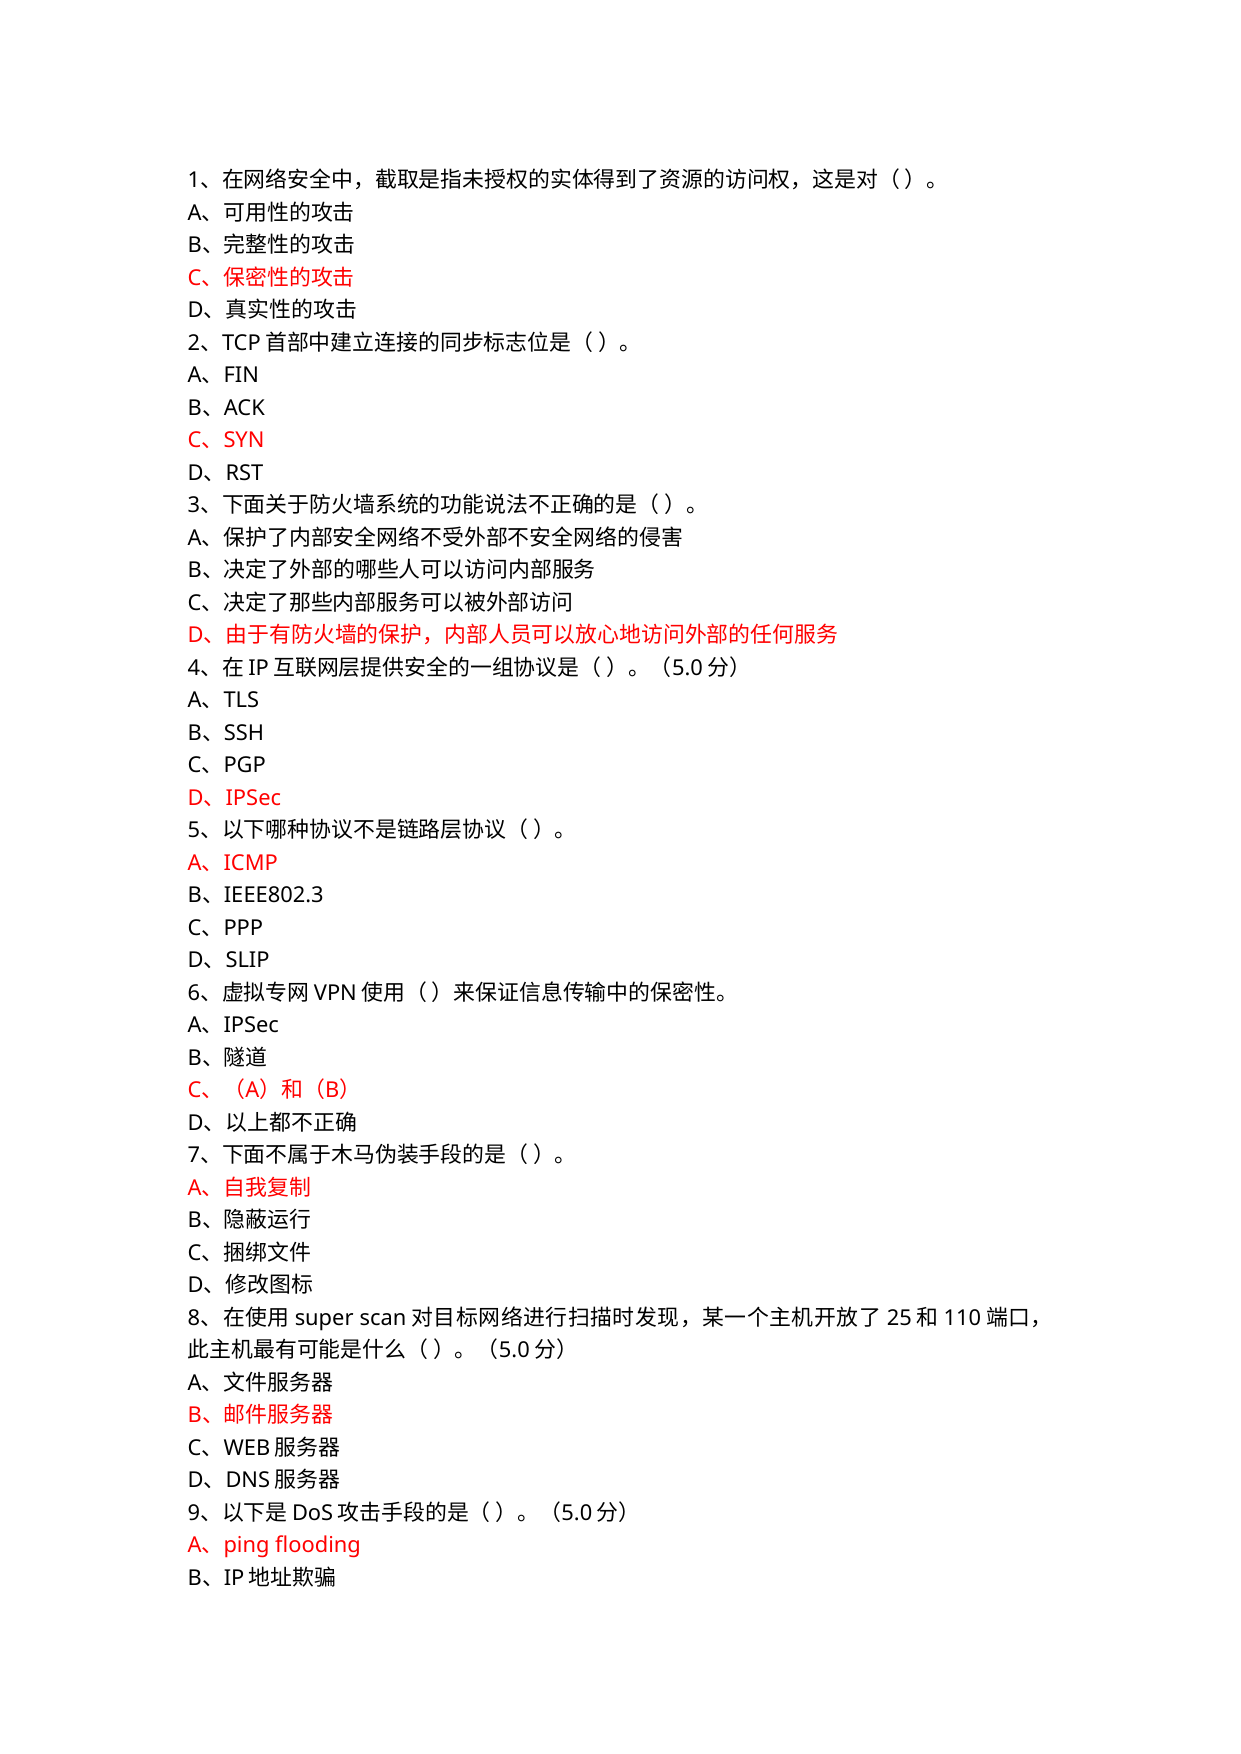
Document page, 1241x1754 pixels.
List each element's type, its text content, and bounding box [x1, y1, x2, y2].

text A、IPSec [187, 1007, 1053, 1039]
text 2、TCP首部中建立连接的同步标志位是（ ）。 [187, 324, 1053, 357]
text 7、下面不属于木马伪装手段的是（ ）。 [187, 1137, 1053, 1169]
text C、保密性的攻击 [187, 259, 1053, 292]
text 4、在IP互联网层提供安全的一组协议是（ ）。（5.0分） [187, 649, 1053, 682]
text 3、下面关于防火墙系统的功能说法不正确的是（ ）。 [187, 487, 1053, 519]
text A、TLS [187, 682, 1053, 714]
text D、修改图标 [187, 1267, 1053, 1299]
text B、完整性的攻击 [187, 227, 1053, 259]
text D、以上都不正确 [187, 1104, 1053, 1137]
text 9、以下是DoS攻击手段的是（ ）。（5.0分） [187, 1494, 1053, 1527]
text B、IEEE802.3 [187, 877, 1053, 909]
text C、WEB服务器 [187, 1429, 1053, 1462]
text A、保护了内部安全网络不受外部不安全网络的侵害 [187, 519, 1053, 552]
text D、IPSec [187, 779, 1053, 812]
text D、RST [187, 454, 1053, 487]
text A、自我复制 [187, 1169, 1053, 1202]
text B、隧道 [187, 1039, 1053, 1072]
text B、决定了外部的哪些人可以访问内部服务 [187, 552, 1053, 584]
text B、邮件服务器 [187, 1397, 1053, 1429]
text C、PPP [187, 909, 1053, 942]
text D、真实性的攻击 [187, 292, 1053, 324]
text A、文件服务器 [187, 1364, 1053, 1397]
text B、隐蔽运行 [187, 1202, 1053, 1234]
text C、捆绑文件 [187, 1234, 1053, 1267]
text D、由于有防火墙的保护，内部人员可以放心地访问外部的任何服务 [187, 617, 1053, 649]
text A、FIN [187, 357, 1053, 389]
text C、SYN [187, 422, 1053, 454]
text 8、在使用super scan对目标网络进行扫描时发现，某一个主机开放了25和110端口，此主机最有可能是什么（ ）。（5.0分） [187, 1299, 1053, 1364]
text B、IP地址欺骗 [187, 1559, 1053, 1592]
text C、PGP [187, 747, 1053, 779]
text 1、在网络安全中，截取是指未授权的实体得到了资源的访问权，这是对（ ）。 [187, 162, 1053, 194]
text D、SLIP [187, 942, 1053, 974]
text A、ICMP [187, 844, 1053, 877]
text C、（A）和（B） [187, 1072, 1053, 1104]
text B、SSH [187, 714, 1053, 747]
text D、DNS服务器 [187, 1462, 1053, 1494]
text A、可用性的攻击 [187, 194, 1053, 227]
text 5、以下哪种协议不是链路层协议（ ）。 [187, 812, 1053, 844]
text A、ping flooding [187, 1527, 1053, 1559]
text C、决定了那些内部服务可以被外部访问 [187, 584, 1053, 617]
text B、ACK [187, 389, 1053, 422]
text 6、虚拟专网VPN使用（ ）来保证信息传输中的保密性。 [187, 974, 1053, 1007]
